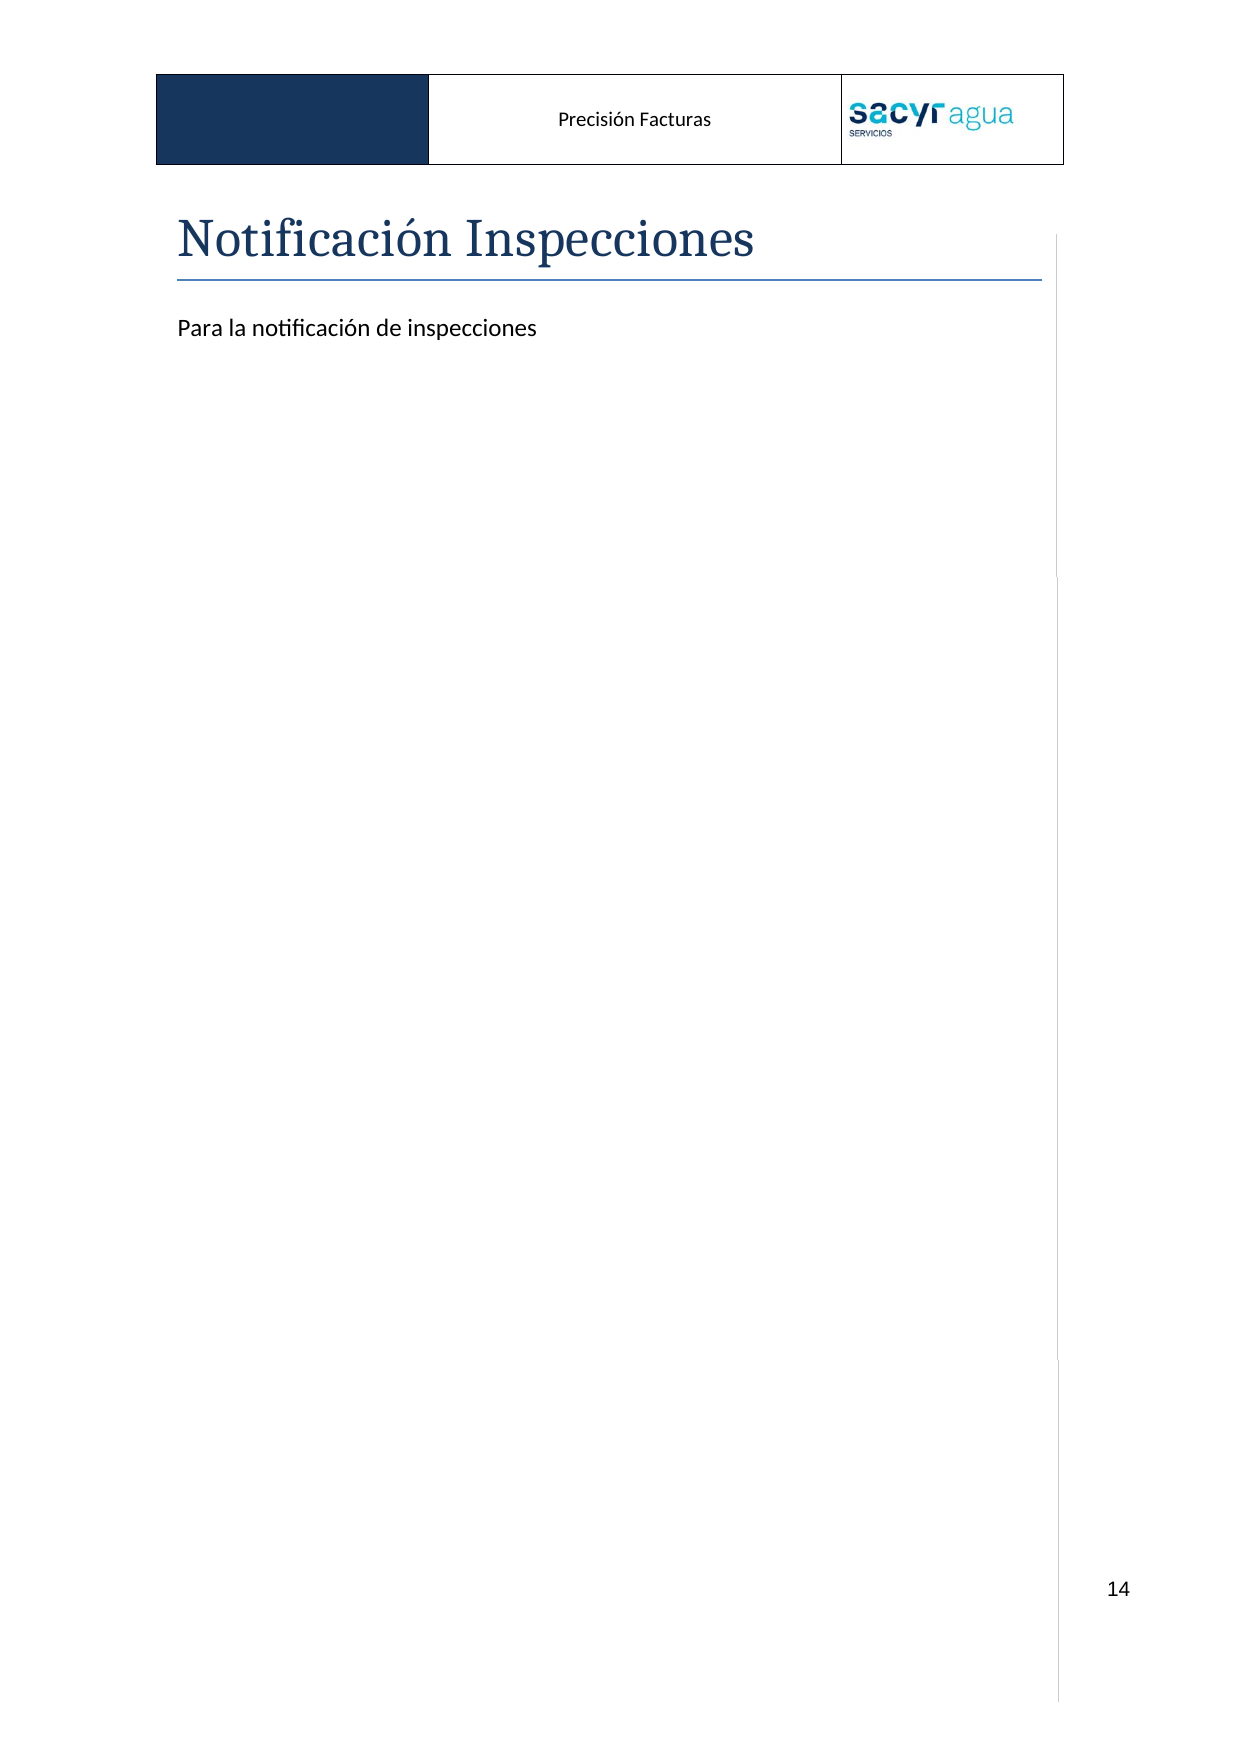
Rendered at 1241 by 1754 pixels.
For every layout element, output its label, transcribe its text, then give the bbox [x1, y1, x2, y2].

text Para la notificación de inspecciones [177, 312, 1042, 342]
title Notificación Inspecciones [177, 208, 1042, 279]
picture [841, 75, 1014, 160]
